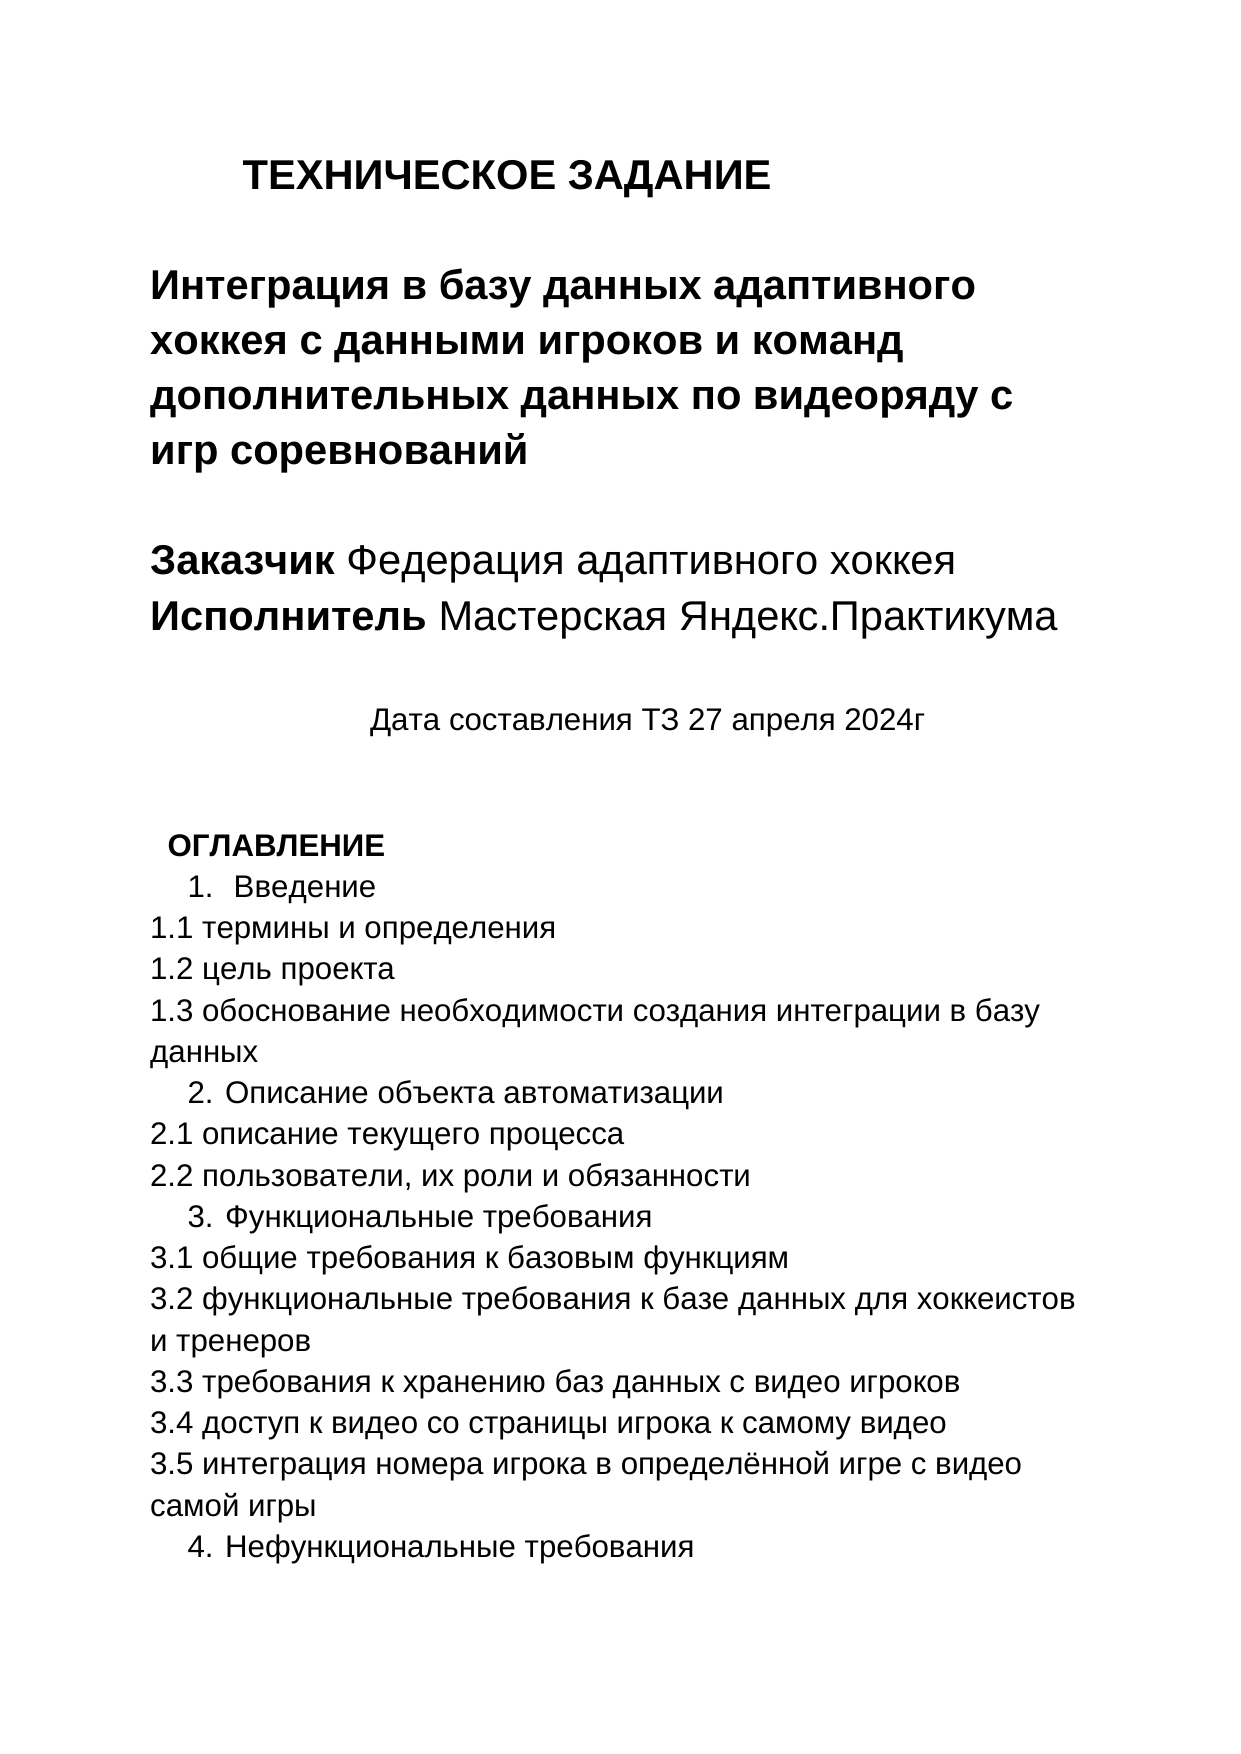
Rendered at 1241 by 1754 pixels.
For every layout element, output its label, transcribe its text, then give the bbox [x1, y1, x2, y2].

list Функциональные требования [187, 1198, 1090, 1234]
text 2.1 описание текущего процесса [150, 1115, 1090, 1151]
text 1.1 термины и определения [150, 909, 1090, 945]
text Заказчик Федерация адаптивного хоккея [150, 536, 1090, 584]
text 1.2 цель проекта [150, 950, 1090, 986]
text 3.2 функциональные требования к базе данных для хоккеистов и тренеров [150, 1280, 1090, 1358]
list Описание объекта автоматизации [187, 1074, 1090, 1110]
text Дата составления ТЗ 27 апреля 2024г [150, 701, 1090, 737]
text 1.3 обоснование необходимости создания интеграции в базу данных [150, 992, 1090, 1069]
text 3.3 требования к хранению баз данных с видео игроков [150, 1363, 1090, 1399]
text 3.4 доступ к видео со страницы игрока к самому видео [150, 1404, 1090, 1440]
list Нефункциональные требования [187, 1528, 1090, 1564]
text Исполнитель Мастерская Яндекс.Практикума [150, 591, 1090, 639]
text 3.1 общие требования к базовым функциям [150, 1239, 1090, 1275]
text 2.2 пользователи, их роли и обязанности [150, 1157, 1090, 1193]
text ОГЛАВЛЕНИЕ [150, 827, 1090, 863]
text Интеграция в базу данных адаптивного хоккея с данными игроков и команд дополнительных данных по видеоряду с игр соревнований [150, 260, 1090, 473]
text ТЕХНИЧЕСКОЕ ЗАДАНИЕ [150, 150, 1090, 198]
list Введение [187, 868, 1090, 904]
text 3.5 интеграция номера игрока в определённой игре с видео самой игры [150, 1445, 1090, 1523]
